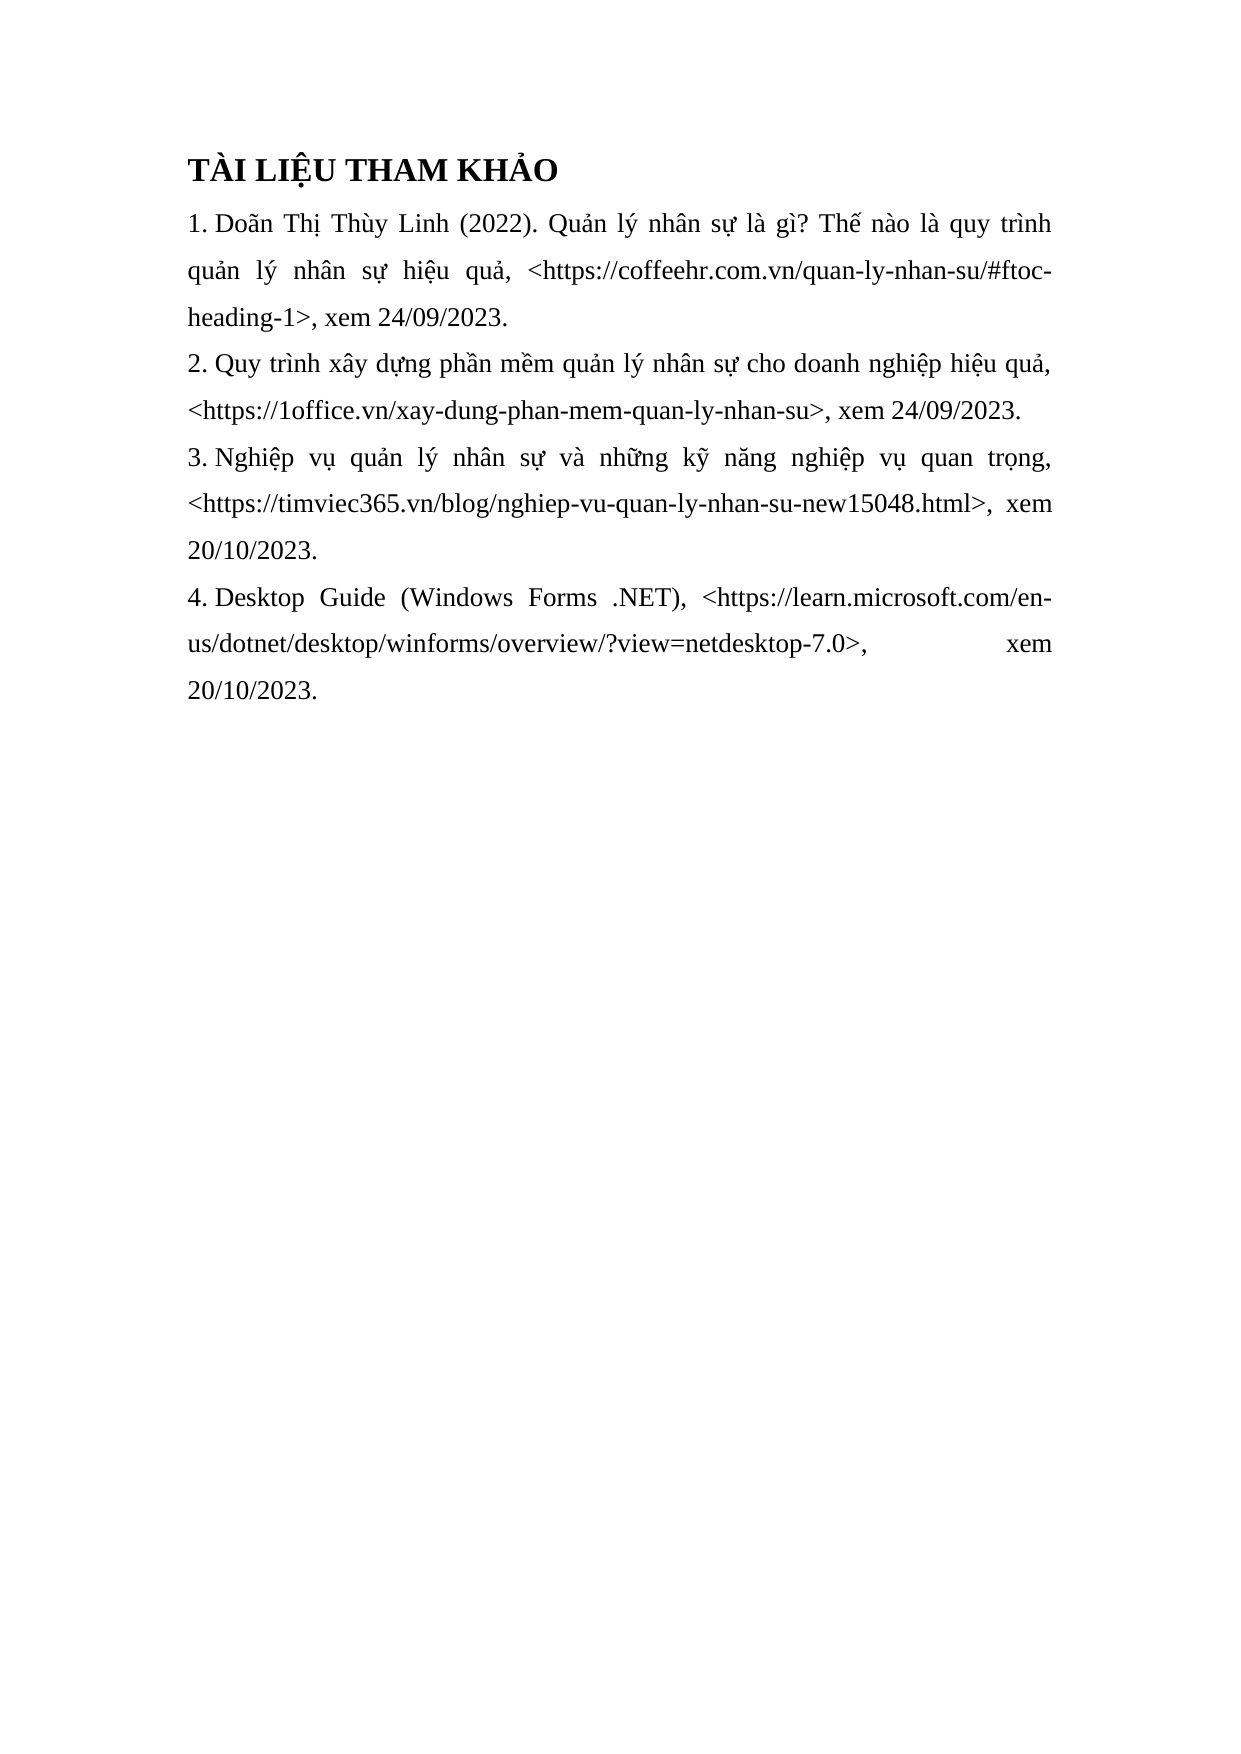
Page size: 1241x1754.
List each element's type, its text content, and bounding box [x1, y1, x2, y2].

list Desktop Guide (Windows Forms .NET), <https://learn.microsoft.com/en-us/dotnet/desktop/winforms/overview/?view=netdesktop-7.0>, xem 20/10/2023. [187, 581, 1053, 705]
text TÀI LIỆU THAM KHẢO [187, 150, 1053, 188]
list Quy trình xây dựng phần mềm quản lý nhân sự cho doanh nghiệp hiệu quả, <https://1office.vn/xay-dung-phan-mem-quan-ly-nhan-su>, xem 24/09/2023. [187, 347, 1053, 425]
list Nghiệp vụ quản lý nhân sự và những kỹ năng nghiệp vụ quan trọng, <https://timviec365.vn/blog/nghiep-vu-quan-ly-nhan-su-new15048.html>, xem 20/10/2023. [187, 441, 1053, 565]
list Doãn Thị Thùy Linh (2022). Quản lý nhân sự là gì? Thế nào là quy trình quản lý nhân sự hiệu quả, <https://coffeehr.com.vn/quan-ly-nhan-su/#ftoc-heading-1>, xem 24/09/2023. [187, 207, 1053, 332]
